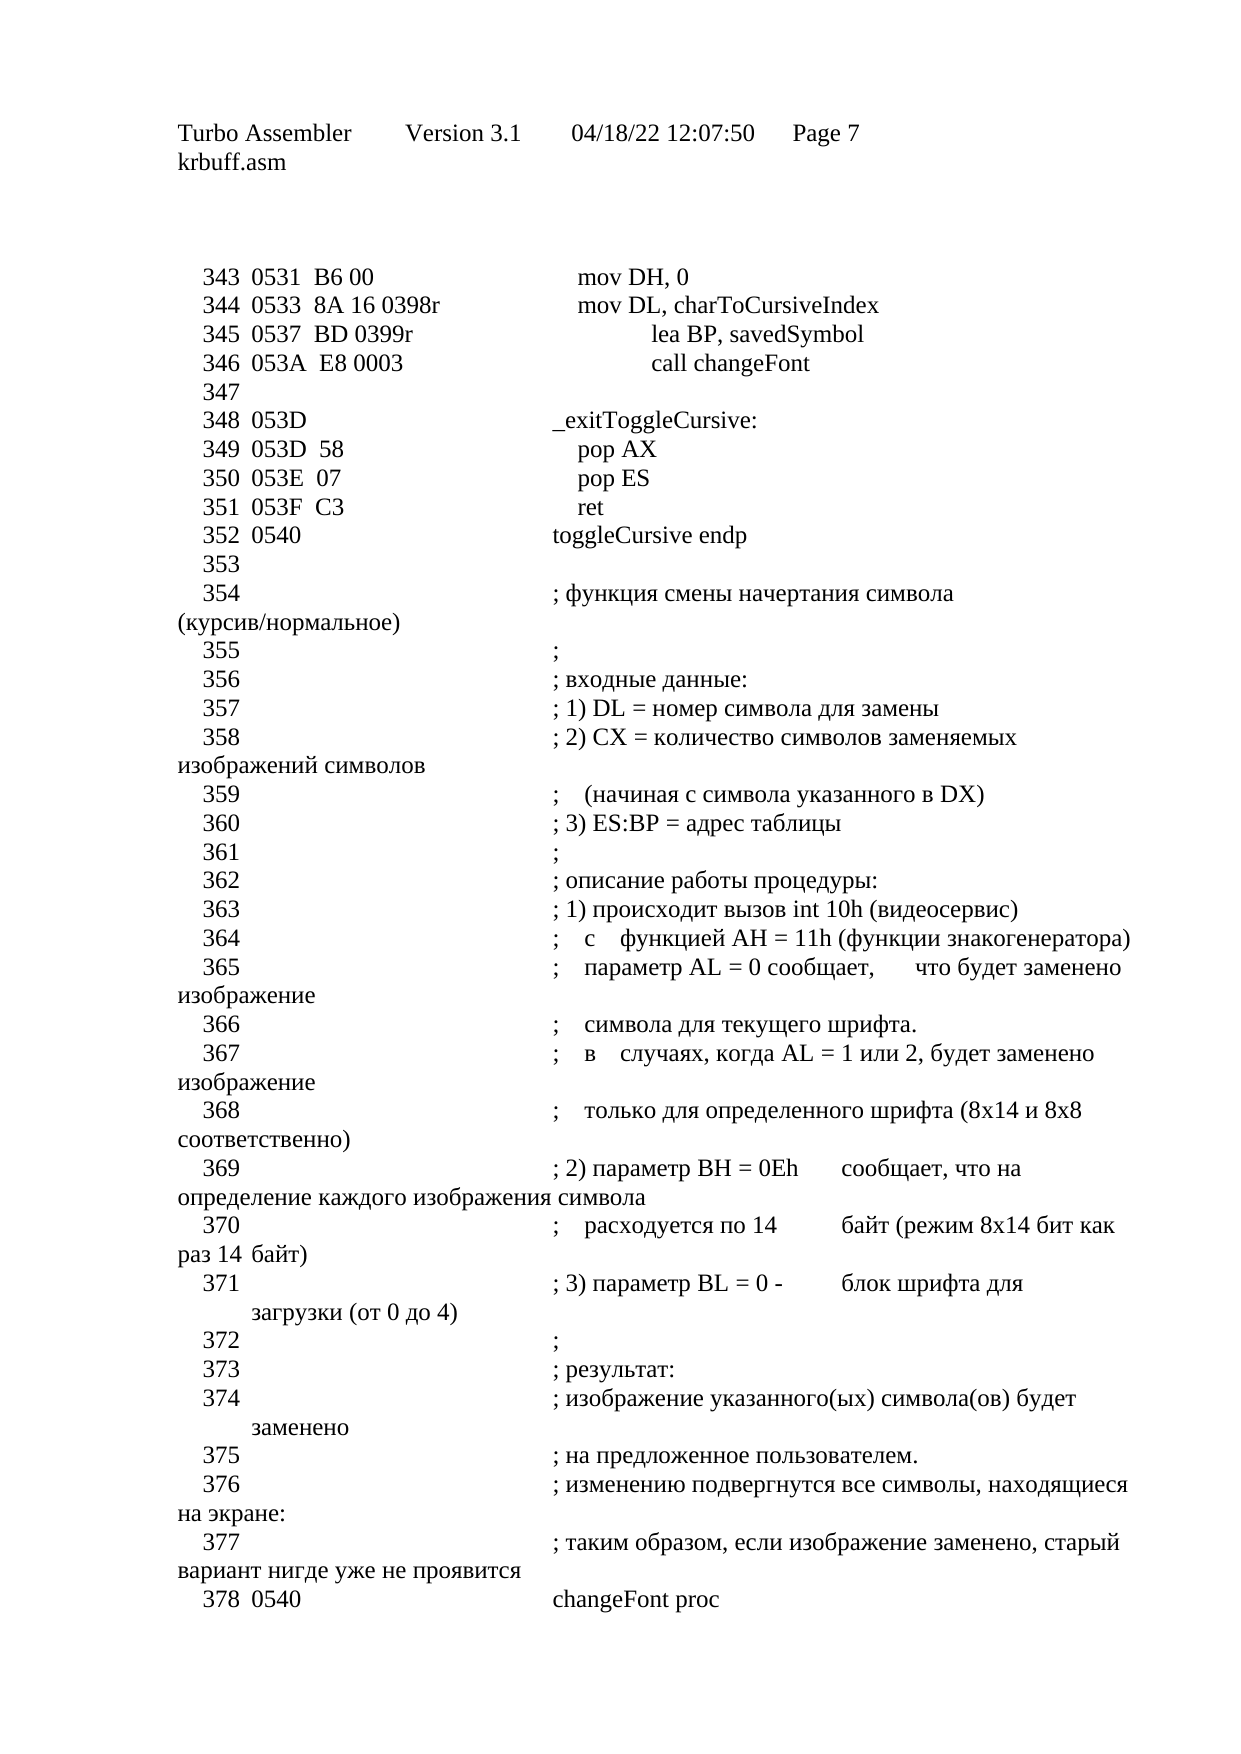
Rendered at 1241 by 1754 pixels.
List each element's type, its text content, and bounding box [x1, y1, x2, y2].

text 356 ; входные данные: [177, 664, 1152, 693]
text 373 ; результат: [177, 1354, 1152, 1383]
text 363 ; 1) происходит вызов int 10h (видеосервис) [177, 894, 1152, 923]
text 345 0537 BD 0399r lea BP, savedSymbol [177, 319, 1152, 348]
text 369 ; 2) параметр BH = 0Eh сообщает, что на определение каждого изображения символа [177, 1153, 1152, 1211]
text 366 ; символа для текущего шрифта. [177, 1009, 1152, 1038]
text 374 ; изображение указанного(ых) символа(ов) будет заменено [177, 1383, 1152, 1441]
text 364 ; с функцией AH = 11h (функции знакогенератора) [177, 923, 1152, 952]
text 347 [177, 377, 1152, 406]
text 343 0531 B6 00 mov DH, 0 [177, 262, 1152, 291]
text 367 ; в случаях, когда AL = 1 или 2, будет заменено изображение [177, 1038, 1152, 1096]
text 358 ; 2) CX = количество символов заменяемых изображений символов [177, 722, 1152, 779]
text Turbo Assembler Version 3.1 04/18/22 12:07:50 Page 7 [177, 118, 1152, 147]
text 344 0533 8A 16 0398r mov DL, charToCursiveIndex [177, 291, 1152, 319]
text 372 ; [177, 1326, 1152, 1354]
text 357 ; 1) DL = номер символа для замены [177, 693, 1152, 722]
text 350 053E 07 pop ES [177, 463, 1152, 492]
text 378 0540 changeFont proc [177, 1584, 1152, 1613]
text 355 ; [177, 636, 1152, 664]
text 368 ; только для определенного шрифта (8x14 и 8x8 соответственно) [177, 1096, 1152, 1153]
text 370 ; расходуется по 14 байт (режим 8x14 бит как раз 14 байт) [177, 1211, 1152, 1268]
text 375 ; на предложенное пользователем. [177, 1441, 1152, 1469]
text 354 ; функция смены начертания символа (курсив/нормальное) [177, 578, 1152, 636]
text 353 [177, 549, 1152, 578]
text 349 053D 58 pop AX [177, 434, 1152, 463]
text 351 053F C3 ret [177, 492, 1152, 521]
text 361 ; [177, 837, 1152, 866]
text 346 053A E8 0003 call changeFont [177, 348, 1152, 377]
text 365 ; параметр AL = 0 сообщает, что будет заменено изображение [177, 952, 1152, 1009]
text 362 ; описание работы процедуры: [177, 866, 1152, 894]
text 376 ; изменению подвергнутся все символы, находящиеся на экране: [177, 1469, 1152, 1527]
text krbuff.asm [177, 147, 1152, 176]
text 360 ; 3) ES:BP = адрес таблицы [177, 808, 1152, 837]
text 377 ; таким образом, если изображение заменено, старый вариант нигде уже не проявится [177, 1527, 1152, 1584]
text 352 0540 toggleCursive endp [177, 521, 1152, 549]
text 348 053D _exitToggleCursive: [177, 406, 1152, 434]
text 359 ; (начиная с символа указанного в DX) [177, 779, 1152, 808]
text 371 ; 3) параметр BL = 0 - блок шрифта для загрузки (от 0 до 4) [177, 1268, 1152, 1326]
